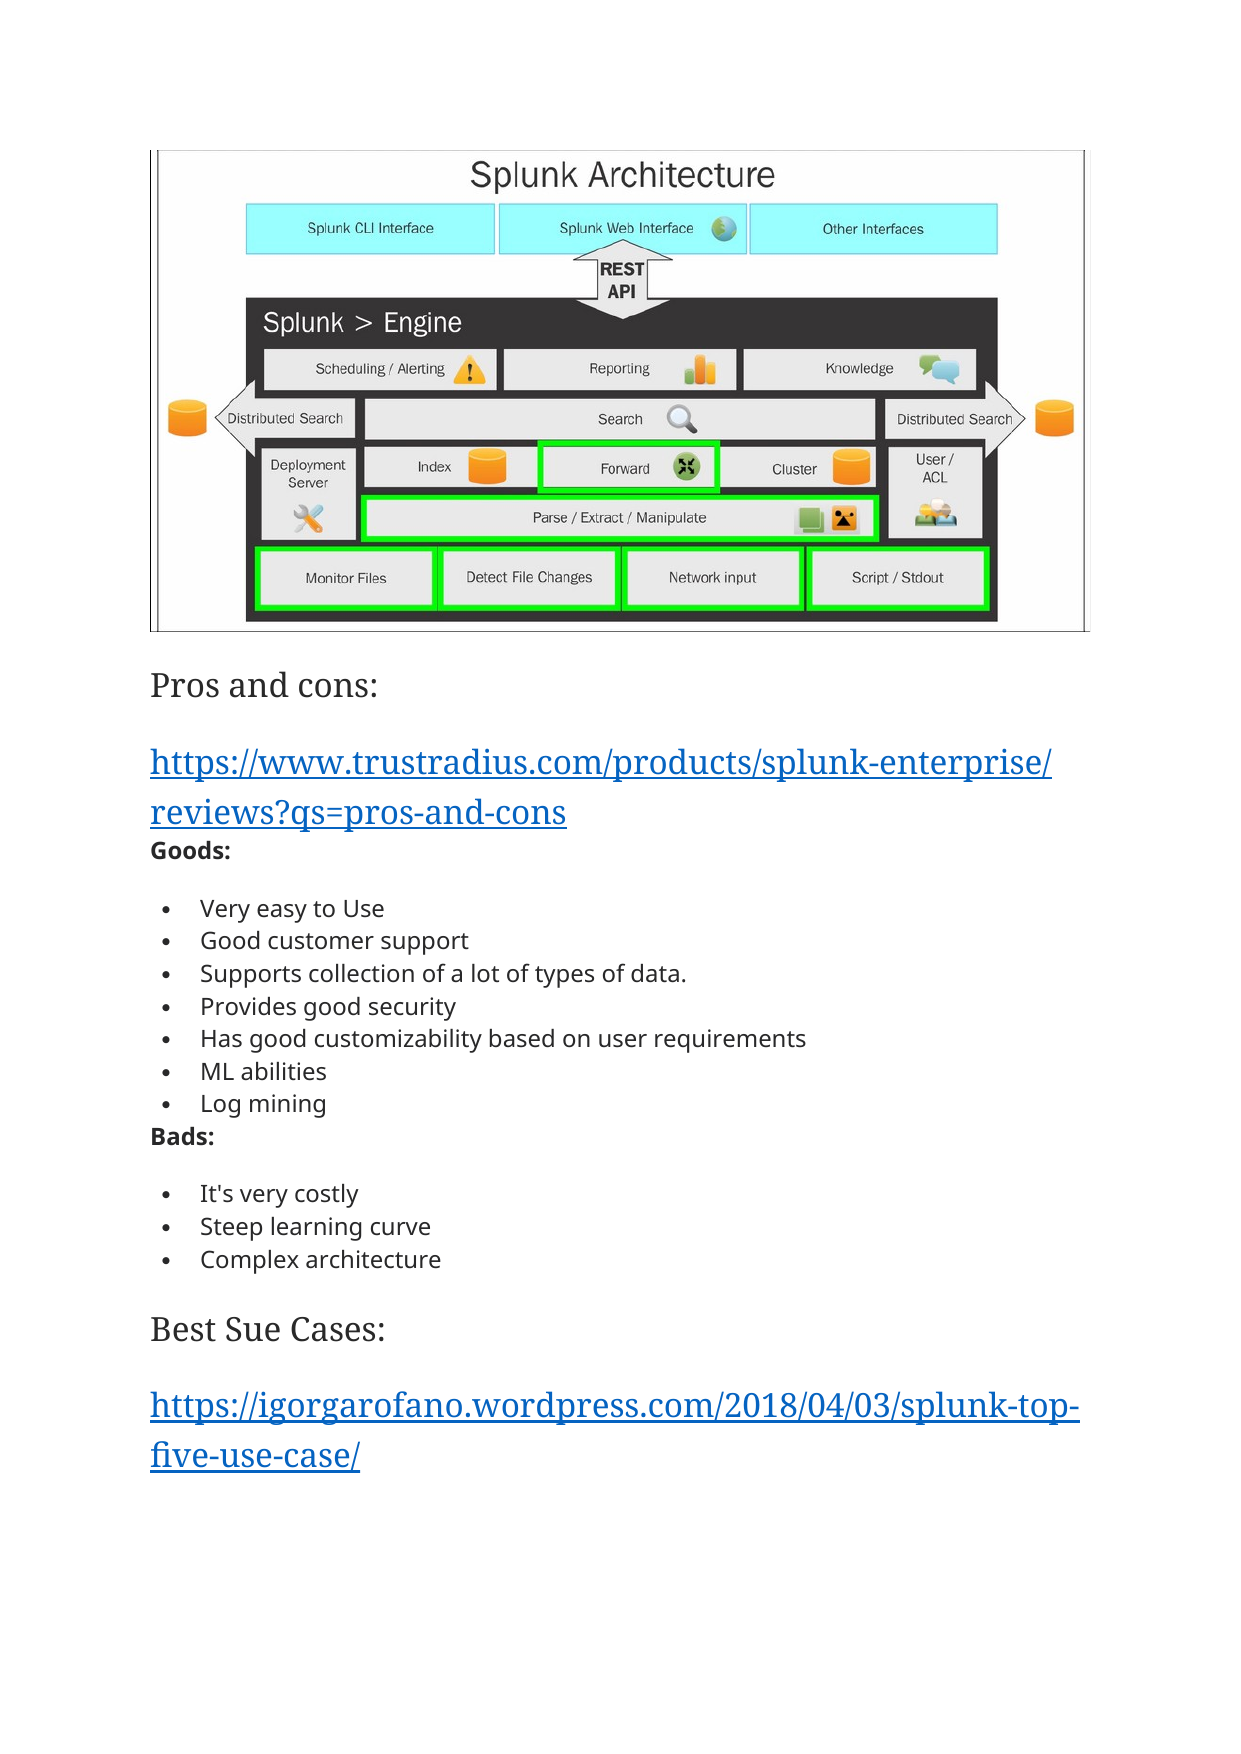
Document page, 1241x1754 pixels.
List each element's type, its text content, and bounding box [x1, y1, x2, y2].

text Goods: [150, 834, 1090, 866]
list It's very costly [162, 1177, 1040, 1210]
picture [150, 150, 1091, 632]
text Bads: [150, 1120, 1090, 1152]
text Pros and cons: [150, 658, 1090, 708]
list Complex architecture [162, 1242, 1040, 1275]
text https://igorgarofano.wordpress.com/2018/04/03/splunk-top-five-use-case/ [150, 1378, 1090, 1478]
list Provides good security [162, 989, 1040, 1022]
list ML abilities [162, 1054, 1040, 1087]
list Steep learning curve [162, 1210, 1040, 1242]
list Very easy to Use [162, 891, 1040, 924]
list Log mining [162, 1087, 1040, 1120]
text https://www.trustradius.com/products/splunk-enterprise/reviews?qs=pros-and-cons [150, 734, 1090, 834]
list Has good customizability based on user requirements [162, 1022, 1040, 1054]
list Good customer support [162, 924, 1040, 957]
list Supports collection of a lot of types of data. [162, 957, 1040, 989]
text Best Sue Cases: [150, 1301, 1090, 1351]
